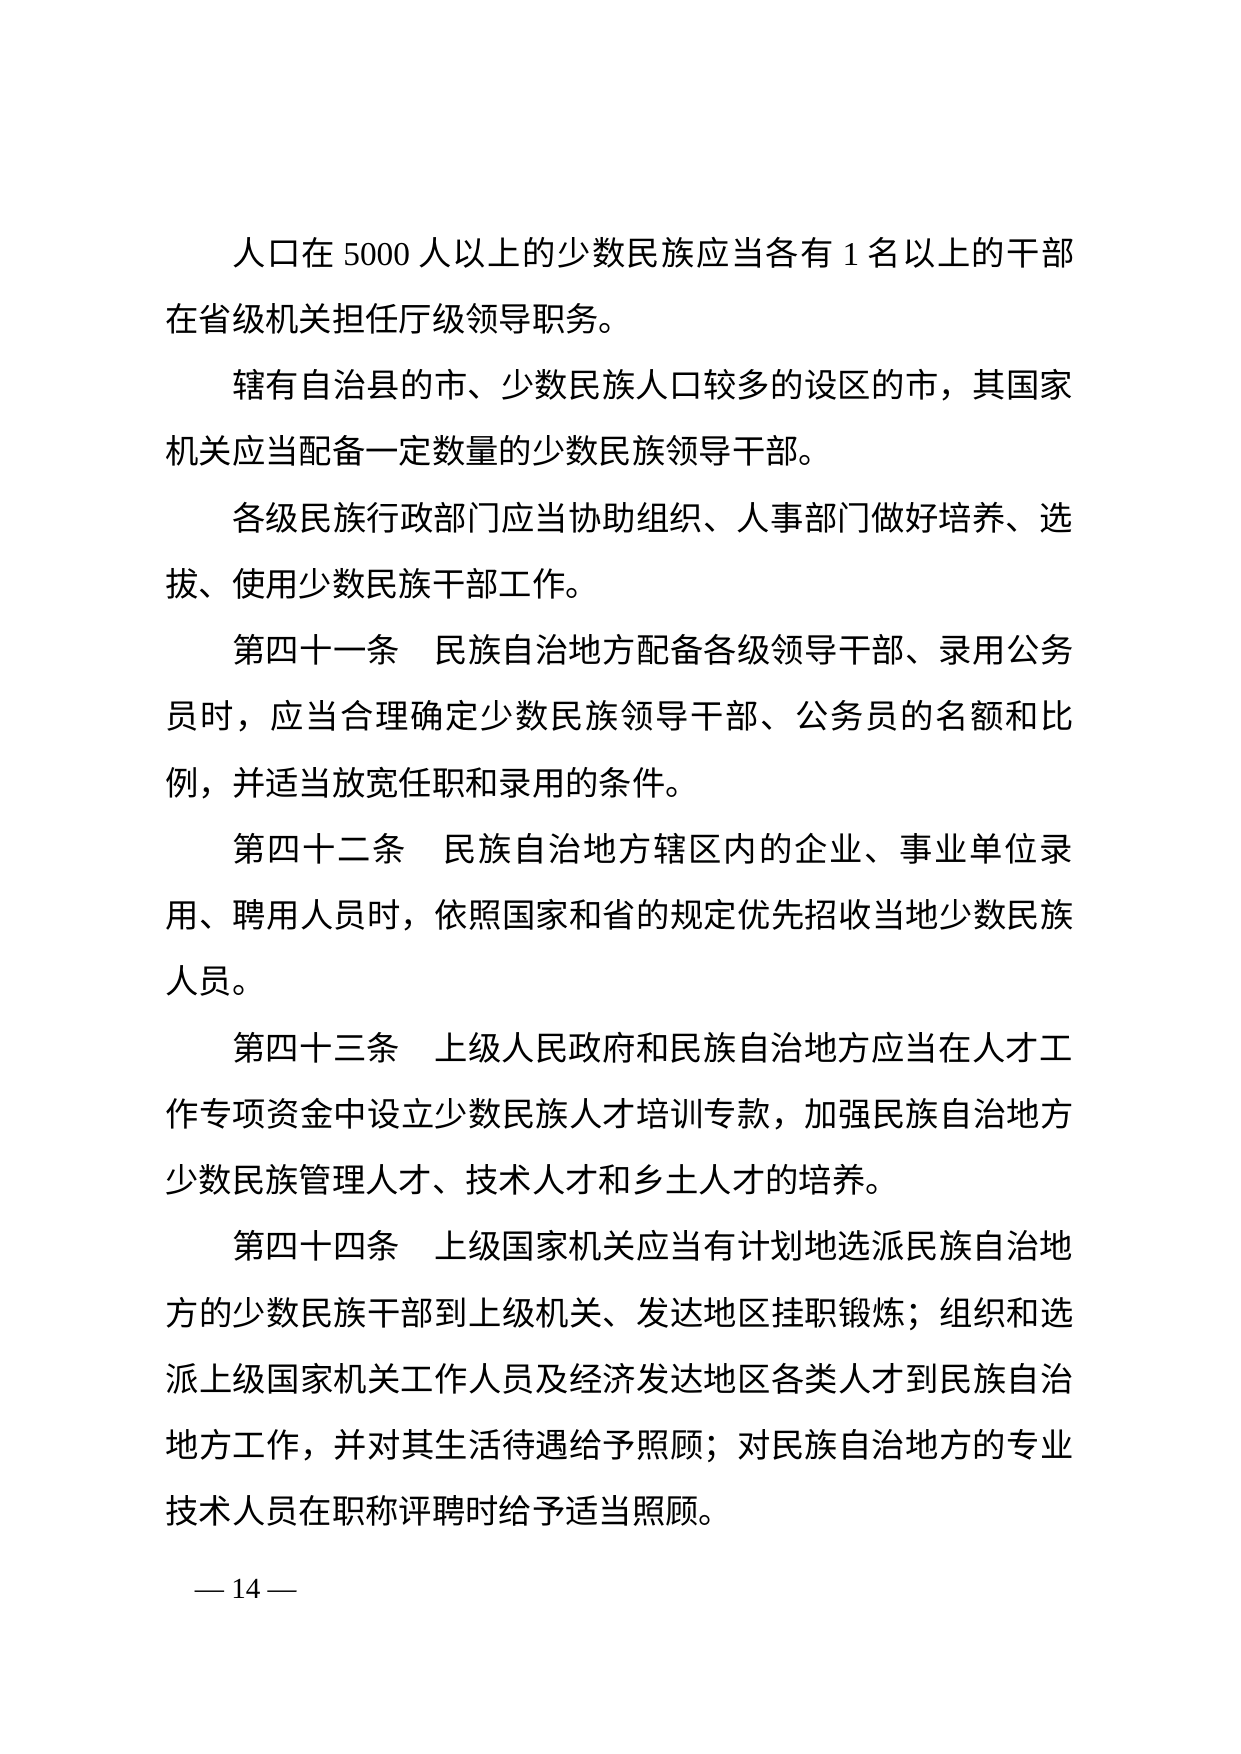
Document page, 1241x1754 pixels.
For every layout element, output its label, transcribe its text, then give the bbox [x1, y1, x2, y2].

text 第四十三条 上级人民政府和民族自治地方应当在人才工作专项资金中设立少数民族人才培训专款，加强民族自治地方少数民族管理人才、技术人才和乡土人才的培养。 [165, 1012, 1075, 1211]
text 第四十一条 民族自治地方配备各级领导干部、录用公务员时，应当合理确定少数民族领导干部、公务员的名额和比例，并适当放宽任职和录用的条件。 [165, 615, 1075, 814]
text 各级民族行政部门应当协助组织、人事部门做好培养、选拔、使用少数民族干部工作。 [165, 482, 1075, 615]
text 第四十二条 民族自治地方辖区内的企业、事业单位录用、聘用人员时，依照国家和省的规定优先招收当地少数民族人员。 [165, 814, 1075, 1012]
text 第四十四条 上级国家机关应当有计划地选派民族自治地方的少数民族干部到上级机关、发达地区挂职锻炼；组织和选派上级国家机关工作人员及经济发达地区各类人才到民族自治地方工作，并对其生活待遇给予照顾；对民族自治地方的专业技术人员在职称评聘时给予适当照顾。 [165, 1211, 1075, 1542]
text 辖有自治县的市、少数民族人口较多的设区的市，其国家机关应当配备一定数量的少数民族领导干部。 [165, 350, 1075, 482]
text 人口在5000人以上的少数民族应当各有1名以上的干部在省级机关担任厅级领导职务。 [165, 217, 1075, 350]
